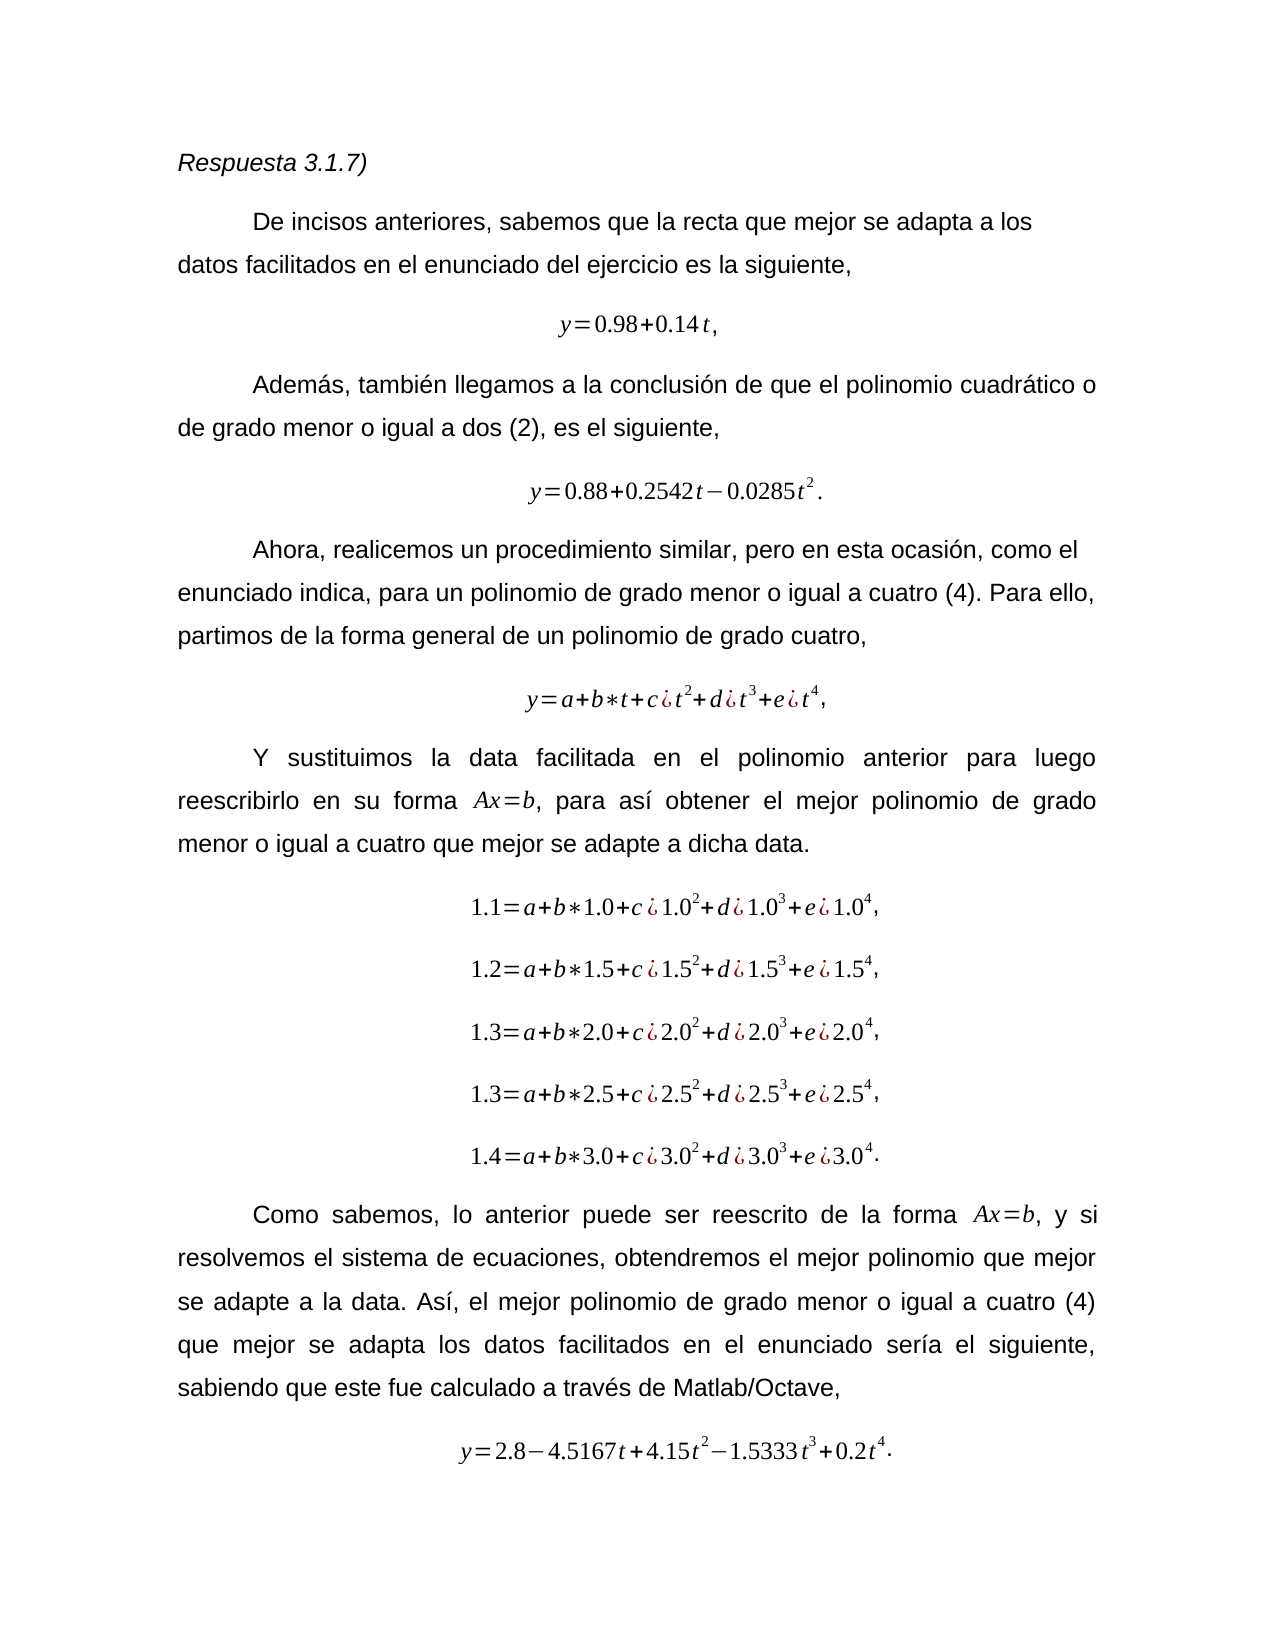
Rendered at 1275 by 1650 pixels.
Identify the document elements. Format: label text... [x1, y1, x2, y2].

text , [177, 681, 1098, 712]
text , [177, 1076, 1098, 1107]
text , [177, 310, 1098, 339]
text , [177, 951, 1098, 983]
text Como sabemos, lo anterior puede ser reescrito de la forma , y si resolvemos el sistema de ecuaciones, obtendremos el mejor polinomio que mejor se adapte a la data. Así, el mejor polinomio de grado menor o igual a cuatro (4) que mejor se adapta los datos facilitados en el enunciado sería el siguiente, sabiendo que este fue calculado a través de Matlab/Octave, [177, 1200, 1098, 1401]
text Y sustituimos la data facilitada en el polinomio anterior para luego reescribirlo en su forma , para así obtener el mejor polinomio de grado menor o igual a cuatro que mejor se adapte a dicha data. [177, 743, 1098, 858]
text , [177, 1014, 1098, 1045]
text Además, también llegamos a la conclusión de que el polinomio cuadrático o de grado menor o igual a dos (2), es el siguiente, [177, 370, 1098, 442]
text . [177, 1138, 1098, 1169]
text , [177, 889, 1098, 920]
text De incisos anteriores, sabemos que la recta que mejor se adapta a los datos facilitados en el enunciado del ejercicio es la siguiente, [177, 207, 1098, 279]
text Respuesta 3.1.7) [177, 148, 1098, 176]
text . [177, 1432, 1098, 1464]
text Ahora, realicemos un procedimiento similar, pero en esta ocasión, como el enunciado indica, para un polinomio de grado menor o igual a cuatro (4). Para ello, partimos de la forma general de un polinomio de grado cuatro, [177, 535, 1098, 650]
